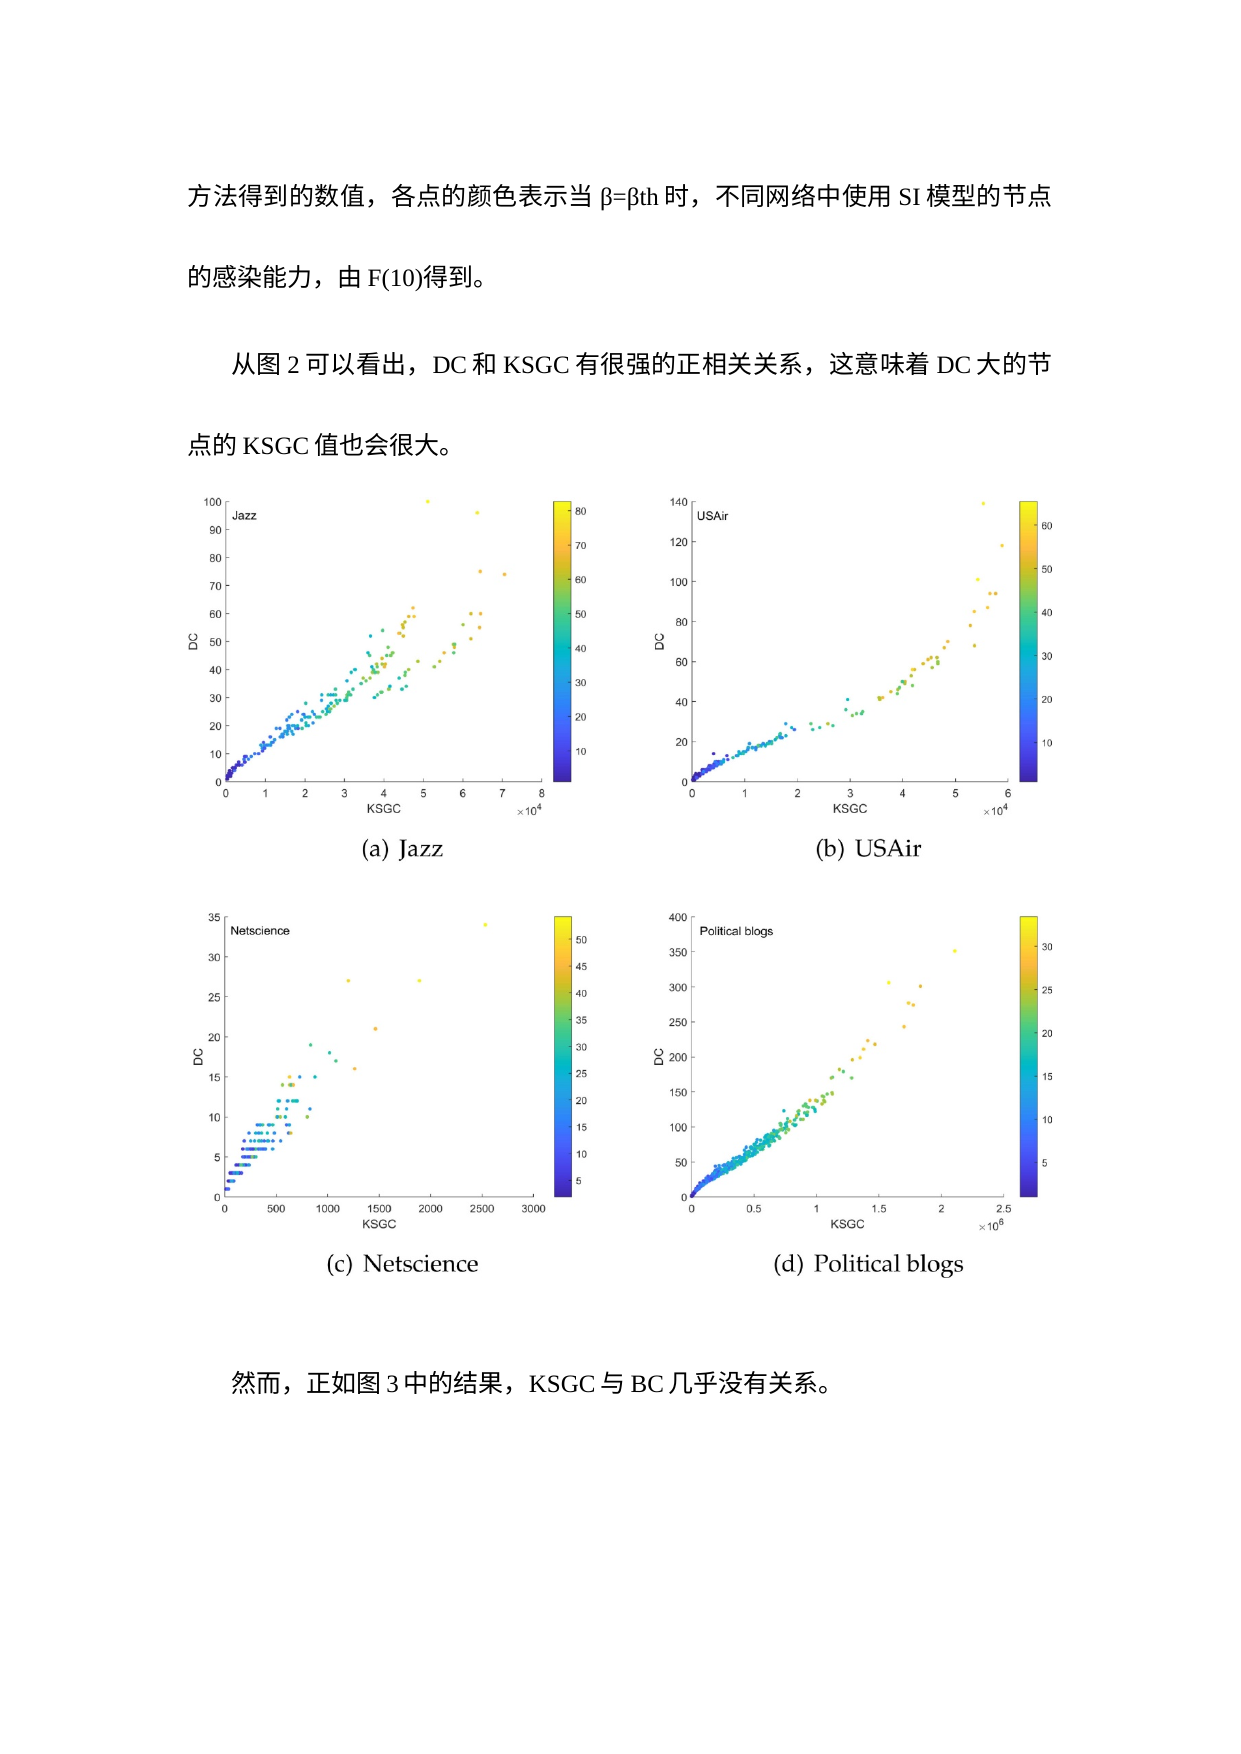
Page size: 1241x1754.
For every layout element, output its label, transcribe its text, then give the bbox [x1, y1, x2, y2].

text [187, 162, 1053, 308]
picture [187, 497, 1053, 1278]
text 然而，正如图3中的结果，KSGC与BC几乎没有关系。 [187, 1349, 1053, 1414]
text 从图2可以看出，DC和KSGC有很强的正相关关系，这意味着DC大的节点的KSGC值也会很大。 [187, 330, 1053, 476]
